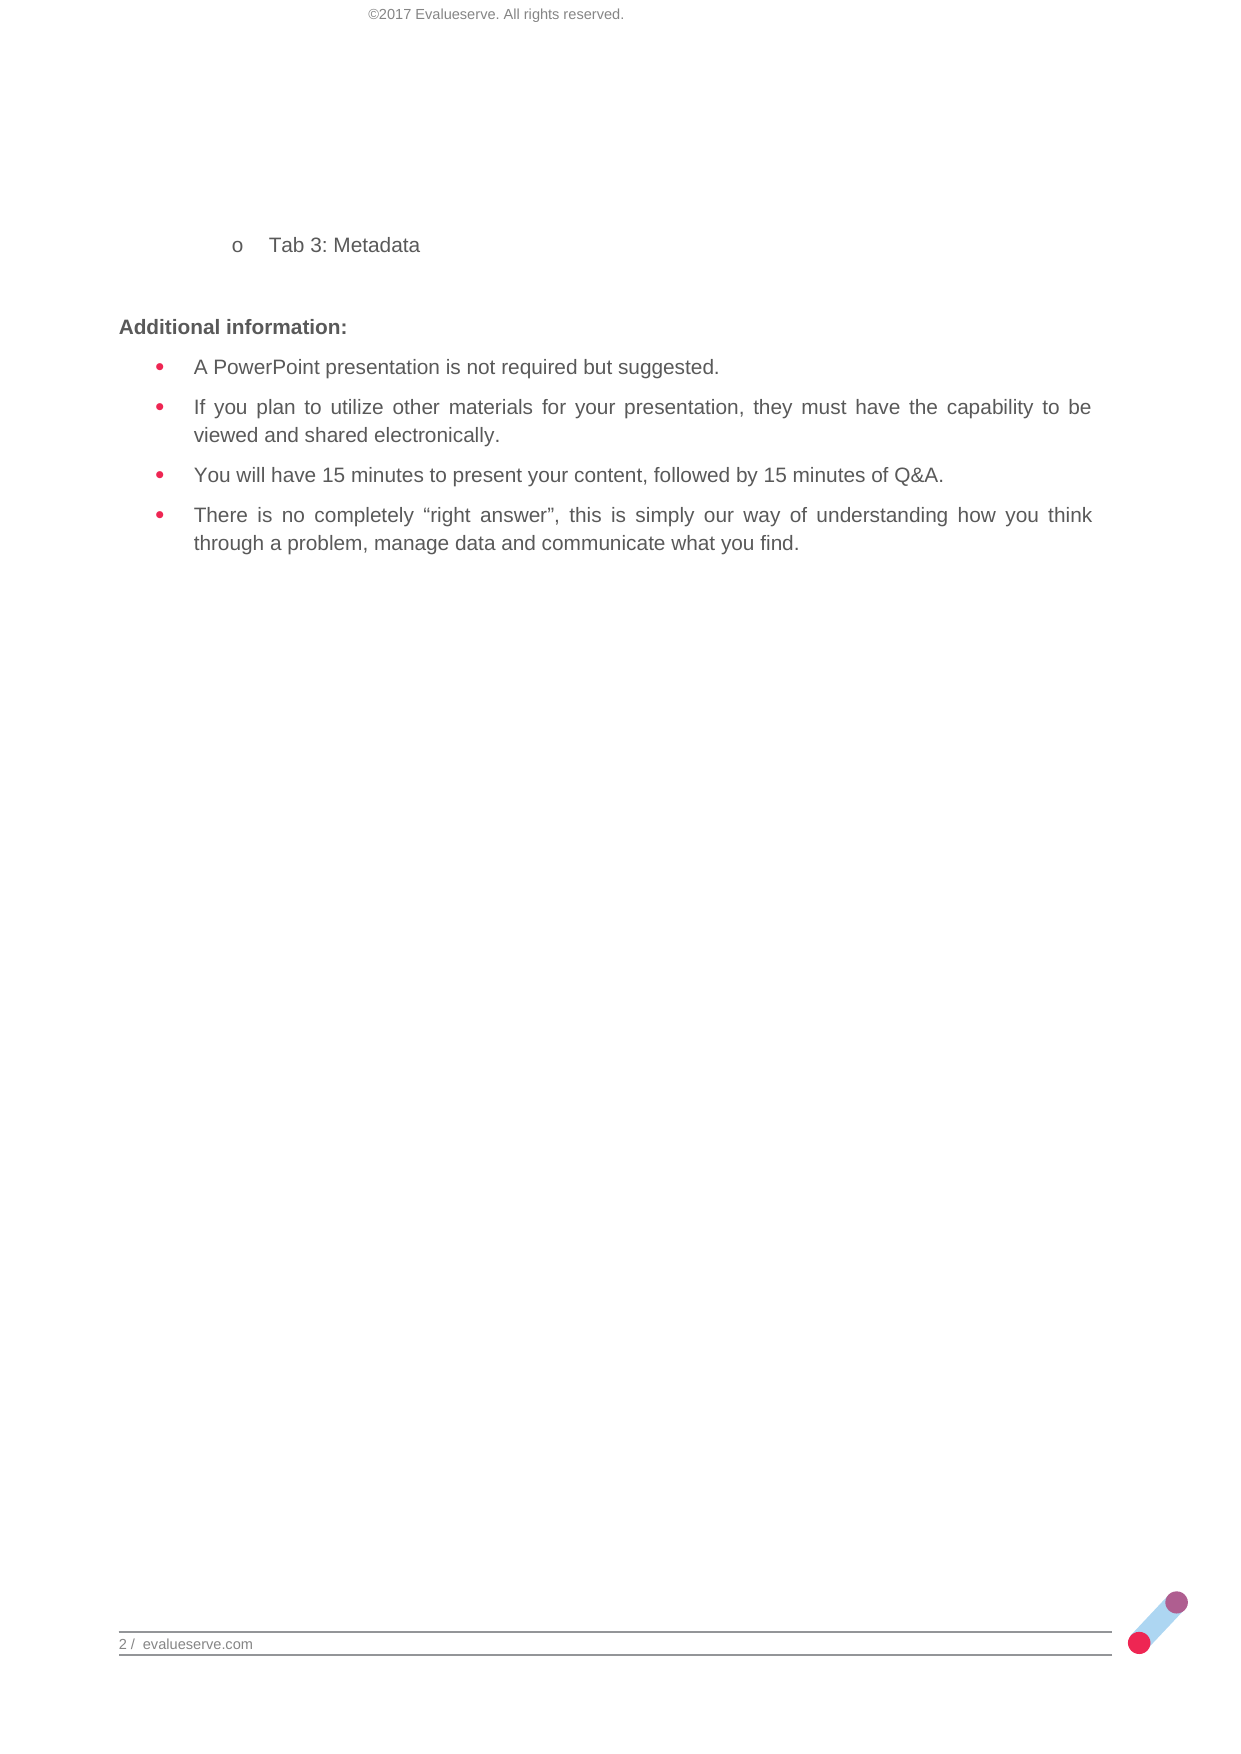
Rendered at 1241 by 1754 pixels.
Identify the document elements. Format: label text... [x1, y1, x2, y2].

list There is no completely “right answer”, this is simply our way of understanding how you think through a problem, manage data and communicate what you find. [156, 503, 1093, 554]
list If you plan to utilize other materials for your presentation, they must have the capability to be viewed and shared electronically. [156, 395, 1093, 447]
list A PowerPoint presentation is not required but suggested. [156, 355, 1093, 379]
text Additional information: [118, 315, 1093, 339]
list You will have 15 minutes to present your content, followed by 15 minutes of Q&A. [156, 463, 1093, 487]
list Tab 3: Metadata [231, 233, 1093, 258]
